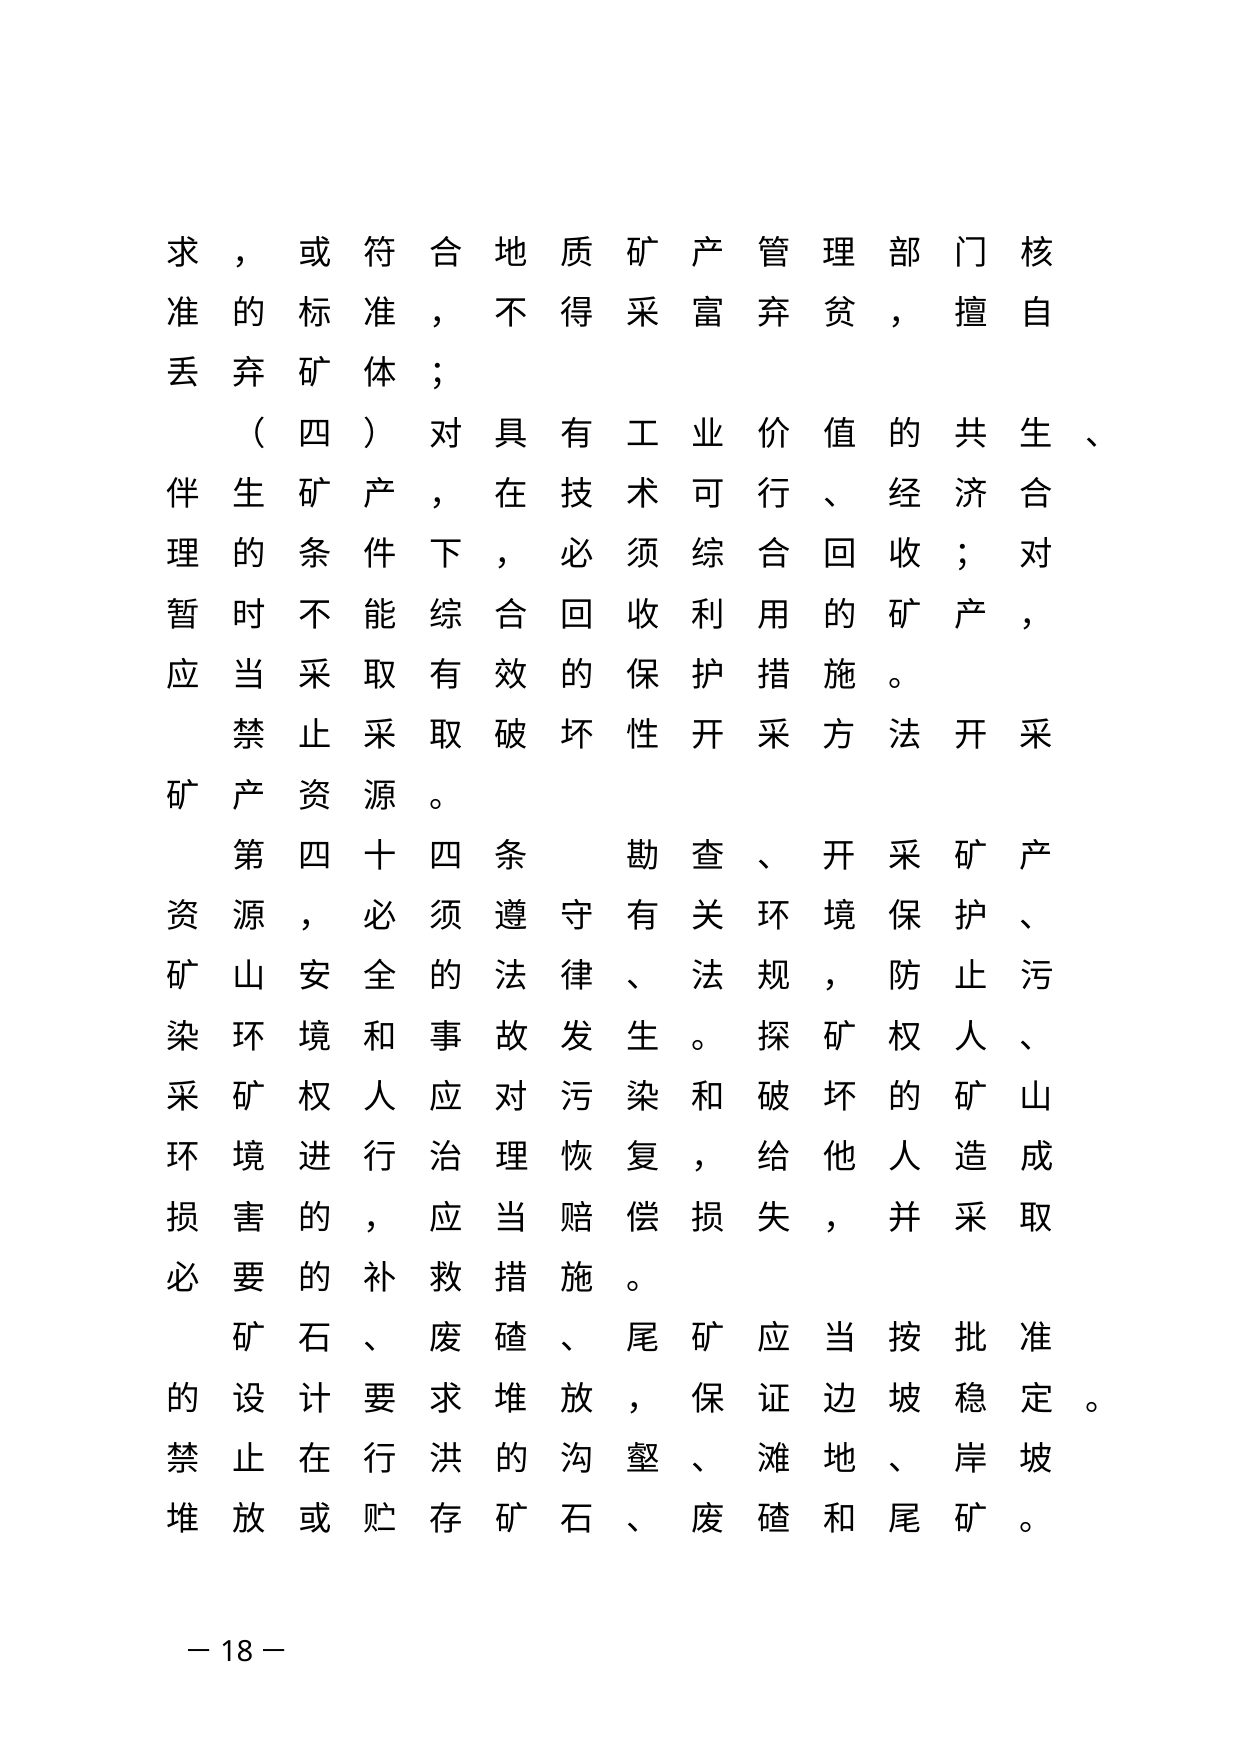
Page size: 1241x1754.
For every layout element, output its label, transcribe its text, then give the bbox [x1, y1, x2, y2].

text 禁止采取破坏性开采方法开采矿产资源。 [167, 702, 1085, 823]
text 第四十四条 勘查、开采矿产资源，必须遵守有关环境保护、矿山安全的法律、法规，防止污染环境和事故发生。探矿权人、采矿权人应对污染和破坏的矿山环境进行治理恢复，给他人造成损害的，应当赔偿损失，并采取必要的补救措施。 [167, 823, 1085, 1305]
text （四）对具有工业价值的共生、伴生矿产，在技术可行、经济合理的条件下，必须综合回收；对暂时不能综合回收利用的矿产，应当采取有效的保护措施。 [167, 400, 1085, 702]
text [167, 219, 1085, 400]
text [167, 1305, 1085, 1546]
